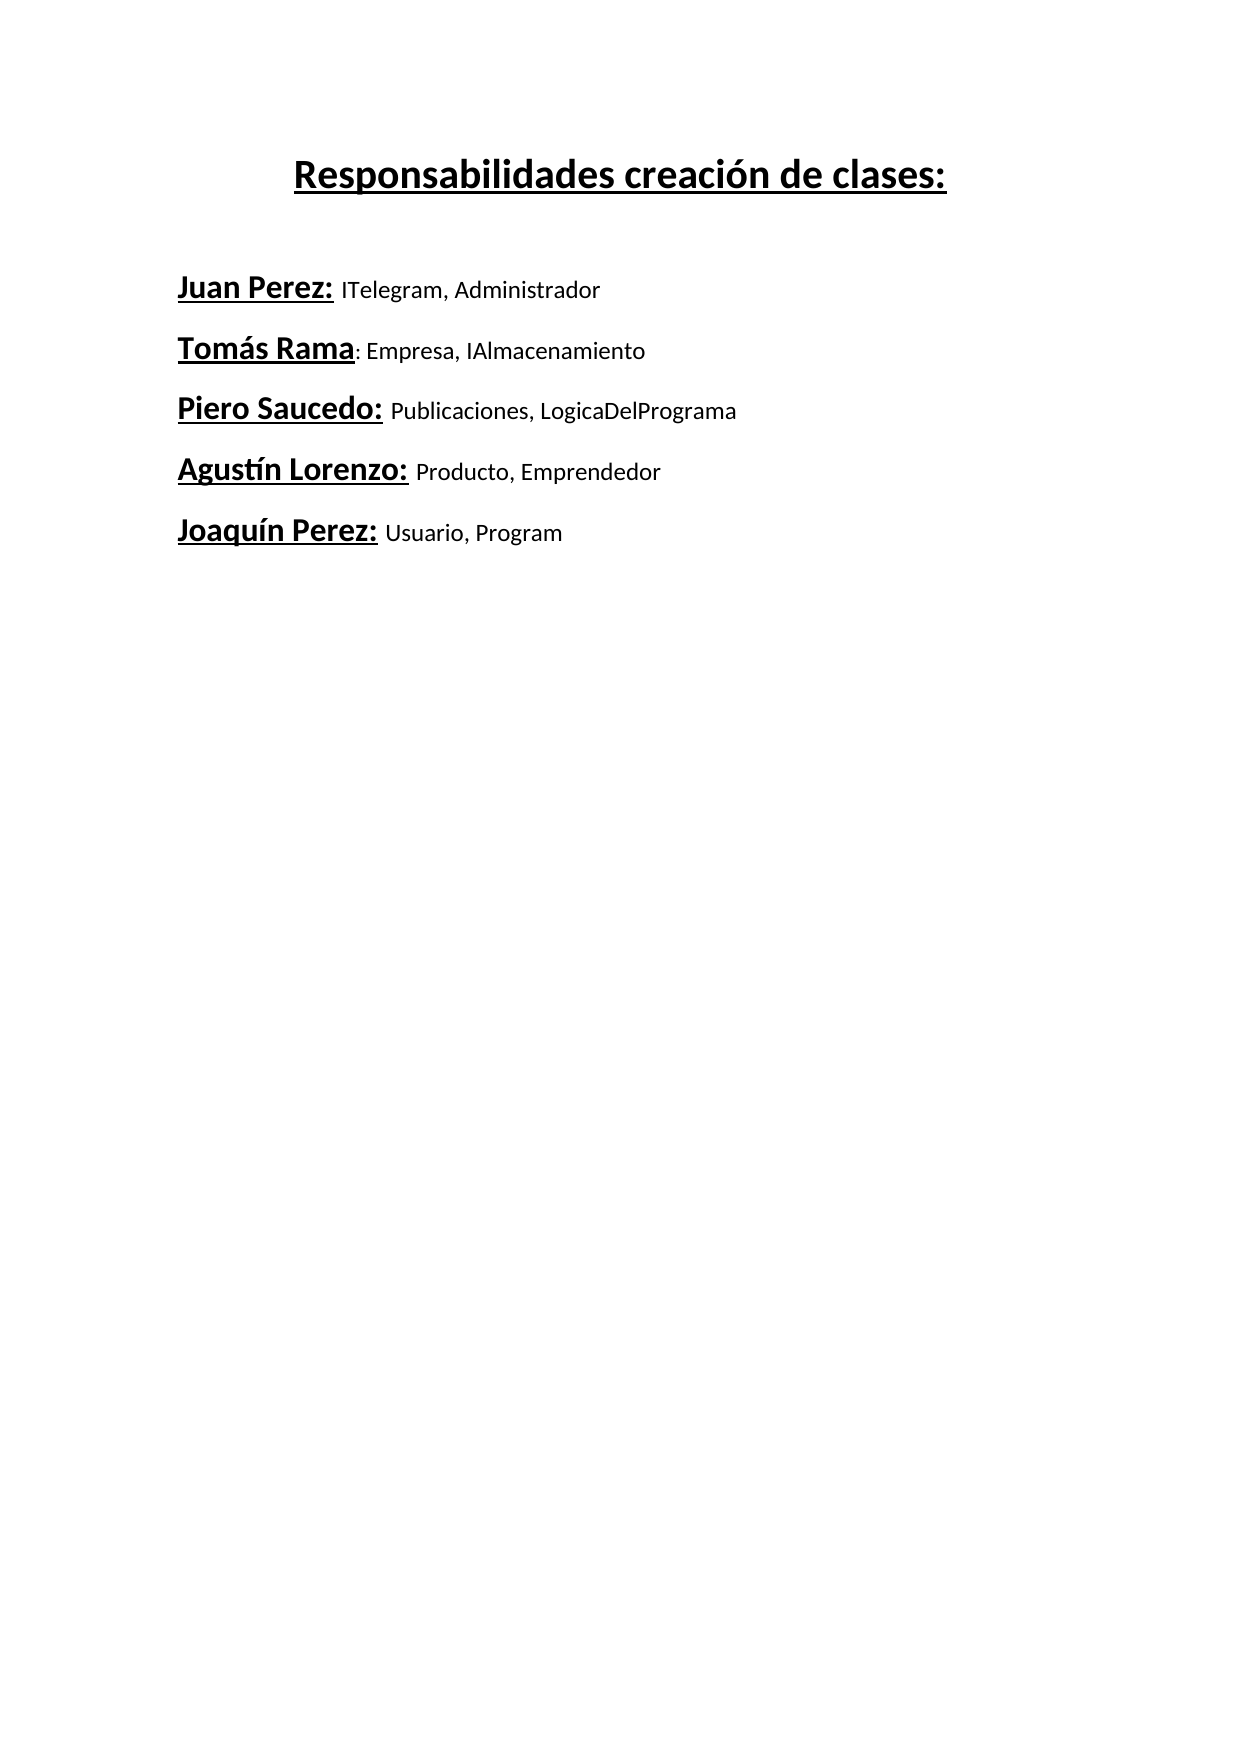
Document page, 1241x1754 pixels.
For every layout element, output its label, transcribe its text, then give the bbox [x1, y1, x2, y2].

text Piero Saucedo: Publicaciones, LogicaDelPrograma [177, 387, 1063, 428]
text Juan Perez: ITelegram, Administrador [177, 266, 1063, 307]
text Joaquín Perez: Usuario, Program [177, 508, 1063, 549]
text Agustín Lorenzo: Producto, Emprendedor [177, 448, 1063, 489]
text Tomás Rama: Empresa, IAlmacenamiento [177, 327, 1063, 367]
text Responsabilidades creación de clases: [177, 148, 1063, 198]
